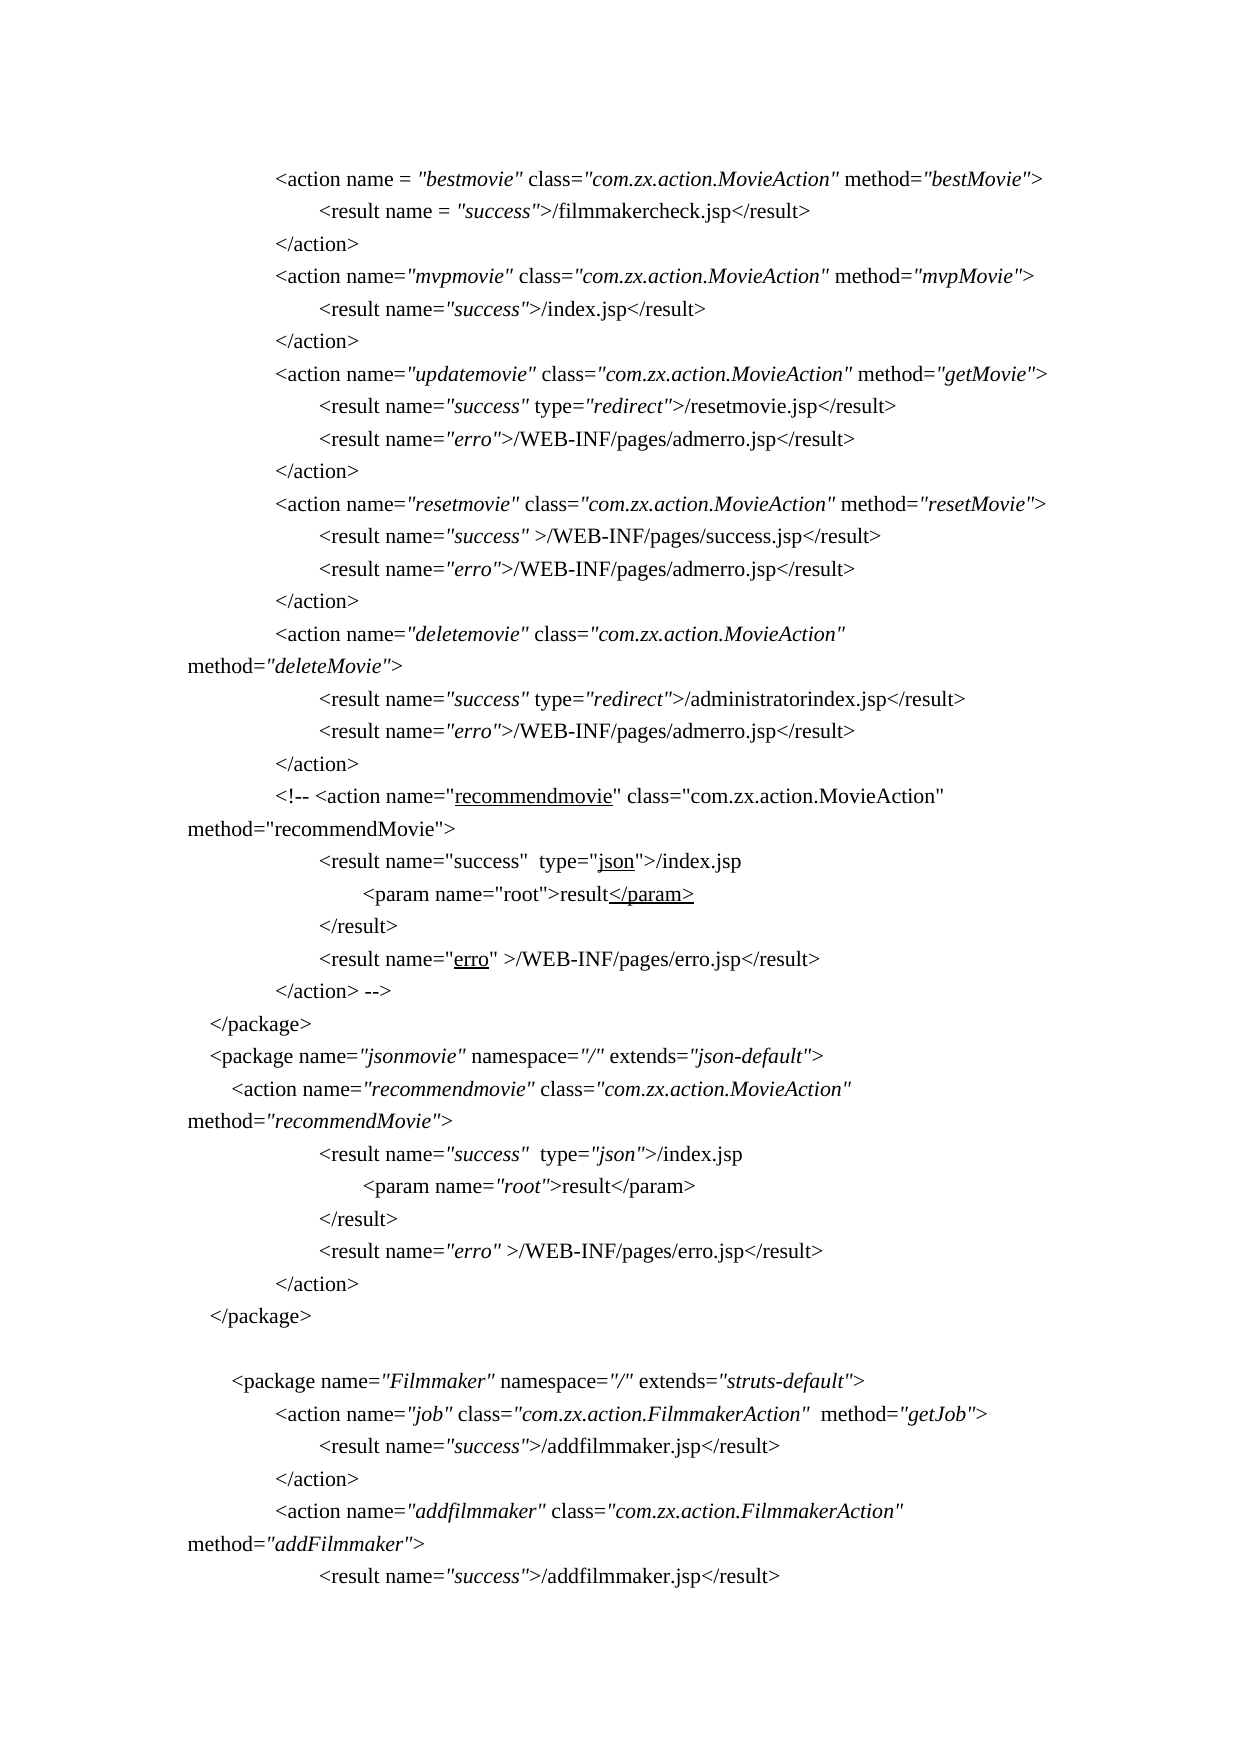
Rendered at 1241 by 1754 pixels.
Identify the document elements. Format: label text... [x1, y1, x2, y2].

text <package name="jsonmovie" namespace="/" extends="json-default"> [187, 1039, 1053, 1072]
text <action name="job" class="com.zx.action.FilmmakerAction" method="getJob"> [187, 1397, 1053, 1429]
text <!-- <action name="recommendmovie" class="com.zx.action.MovieAction" method="recommendMovie"> [187, 779, 1053, 844]
text <result name="erro">/WEB-INF/pages/admerro.jsp</result> [187, 552, 1053, 584]
text <package name="Filmmaker" namespace="/" extends="struts-default"> [187, 1364, 1053, 1397]
text <result name="erro">/WEB-INF/pages/admerro.jsp</result> [187, 714, 1053, 747]
text <action name="updatemovie" class="com.zx.action.MovieAction" method="getMovie"> [187, 357, 1053, 389]
text <result name="erro" >/WEB-INF/pages/erro.jsp</result> [187, 1234, 1053, 1267]
text <action name="addfilmmaker" class="com.zx.action.FilmmakerAction" method="addFilmmaker"> [187, 1494, 1053, 1559]
text <action name="resetmovie" class="com.zx.action.MovieAction" method="resetMovie"> [187, 487, 1053, 519]
text <result name = "success">/filmmakercheck.jsp</result> [187, 194, 1053, 227]
text <action name="mvpmovie" class="com.zx.action.MovieAction" method="mvpMovie"> [187, 259, 1053, 292]
text <result name="success" >/WEB-INF/pages/success.jsp</result> [187, 519, 1053, 552]
text <result name="erro" >/WEB-INF/pages/erro.jsp</result> [187, 942, 1053, 974]
text </package> [187, 1299, 1053, 1332]
text <result name="success" type="redirect">/administratorindex.jsp</result> [187, 682, 1053, 714]
text </action> [187, 584, 1053, 617]
text <result name="success" type="json">/index.jsp [187, 844, 1053, 877]
text <param name="root">result</param> [187, 877, 1053, 909]
text </action> [187, 747, 1053, 779]
text <result name="success">/addfilmmaker.jsp</result> [187, 1559, 1053, 1592]
text </action> [187, 324, 1053, 357]
text <result name="success" type="redirect">/resetmovie.jsp</result> [187, 389, 1053, 422]
text </action> [187, 1462, 1053, 1494]
text <action name = "bestmovie" class="com.zx.action.MovieAction" method="bestMovie"> [187, 162, 1053, 194]
text </action> [187, 454, 1053, 487]
text <param name="root">result</param> [187, 1169, 1053, 1202]
text </result> [187, 1202, 1053, 1234]
text <result name="success" type="json">/index.jsp [187, 1137, 1053, 1169]
text </action> --> [187, 974, 1053, 1007]
text <action name="recommendmovie" class="com.zx.action.MovieAction" method="recommendMovie"> [187, 1072, 1053, 1137]
text <result name="success">/index.jsp</result> [187, 292, 1053, 324]
text <result name="success">/addfilmmaker.jsp</result> [187, 1429, 1053, 1462]
text </result> [187, 909, 1053, 942]
text </action> [187, 227, 1053, 259]
text <result name="erro">/WEB-INF/pages/admerro.jsp</result> [187, 422, 1053, 454]
text </package> [187, 1007, 1053, 1039]
text </action> [187, 1267, 1053, 1299]
text <action name="deletemovie" class="com.zx.action.MovieAction" method="deleteMovie"> [187, 617, 1053, 682]
